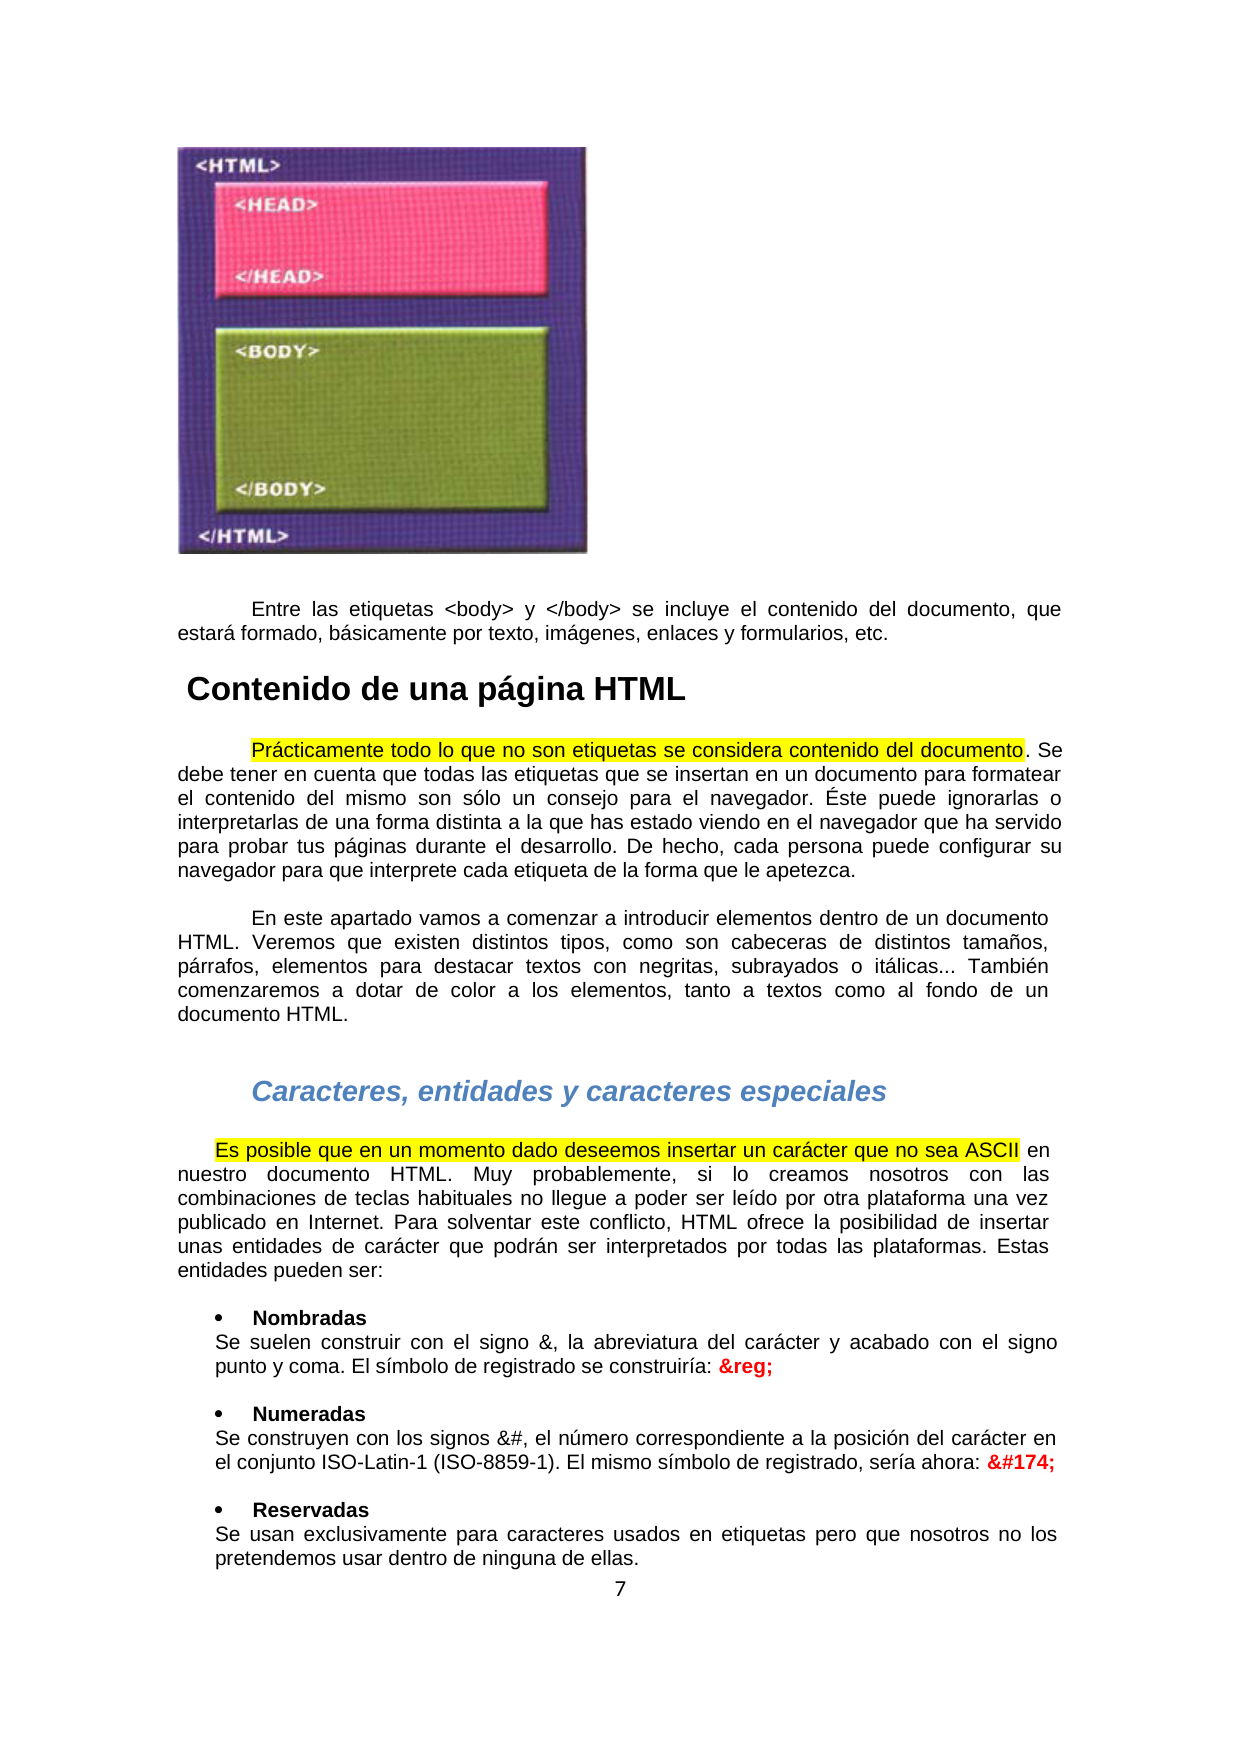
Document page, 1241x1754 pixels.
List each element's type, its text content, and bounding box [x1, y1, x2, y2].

text Prácticamente todo lo que no son etiquetas se considera contenido del documento. Se debe tener en cuenta que todas las etiquetas que se insertan en un documento para formatear el contenido del mismo son sólo un consejo para el navegador. Éste puede ignorarlas o interpretarlas de una forma distinta a la que has estado viendo en el navegador que ha servido para probar tus páginas durante el desarrollo. De hecho, cada persona puede configurar su navegador para que interprete cada etiqueta de la forma que le apetezca. [177, 738, 1063, 882]
text Se usan exclusivamente para caracteres usados en etiquetas pero que nosotros no los pretendemos usar dentro de ninguna de ellas. [215, 1522, 1058, 1570]
text Es posible que en un momento dado deseemos insertar un carácter que no sea ASCII en nuestro documento HTML. Muy probablemente, si lo creamos nosotros con las combinaciones de teclas habituales no llegue a poder ser leído por otra plataforma una vez publicado en Internet. Para solventar este conflicto, HTML ofrece la posibilidad de insertar unas entidades de carácter que podrán ser interpretados por todas las plataformas. Estas entidades pueden ser: [177, 1138, 1050, 1282]
text En este apartado vamos a comenzar a introducir elementos dentro de un documento HTML. Veremos que existen distintos tipos, como son cabeceras de distintos tamaños, párrafos, elementos para destacar textos con negritas, subrayados o itálicas... También comenzaremos a dotar de color a los elementos, tanto a textos como al fondo de un documento HTML. [177, 906, 1050, 1026]
picture [177, 147, 589, 554]
list Reservadas [215, 1498, 1058, 1522]
list Numeradas [215, 1402, 1058, 1426]
text Entre las etiquetas <body> y </body> se incluye el contenido del documento, que estará formado, básicamente por texto, imágenes, enlaces y formularios, etc. [177, 596, 1063, 644]
list Nombradas [215, 1306, 1012, 1330]
text Caracteres, entidades y caracteres especiales [177, 1074, 1063, 1108]
text Se construyen con los signos &#, el número correspondiente a la posición del carácter en el conjunto ISO-Latin-1 (ISO-8859-1). El mismo símbolo de registrado, sería ahora: &#174; [215, 1426, 1058, 1474]
text Se suelen construir con el signo &, la abreviatura del carácter y acabado con el signo punto y coma. El símbolo de registrado se construiría: &reg; [215, 1330, 1058, 1378]
text Contenido de una página HTML [177, 669, 1063, 708]
